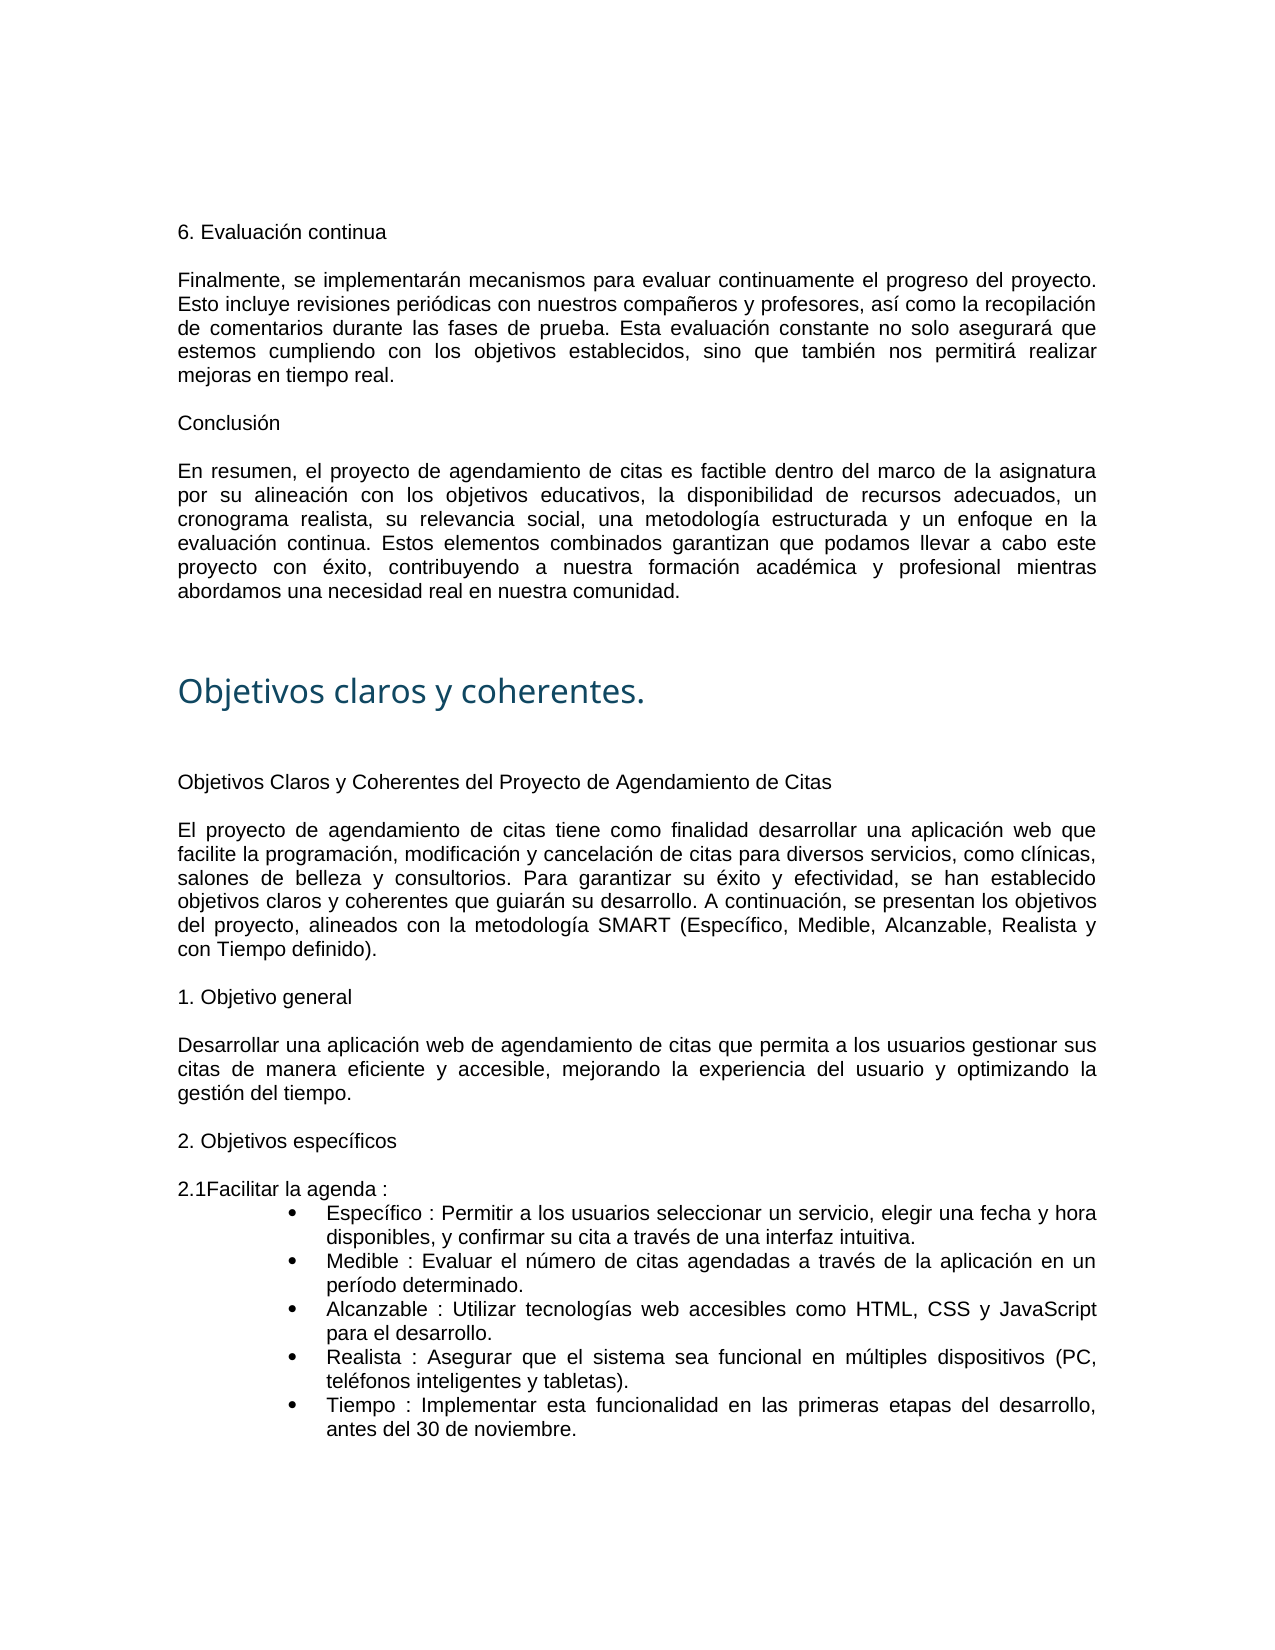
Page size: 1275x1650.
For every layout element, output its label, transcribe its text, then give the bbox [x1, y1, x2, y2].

list Realista : Asegurar que el sistema sea funcional en múltiples dispositivos (PC, teléfonos inteligentes y tabletas). [288, 1345, 1098, 1393]
list Específico : Permitir a los usuarios seleccionar un servicio, elegir una fecha y hora disponibles, y confirmar su cita a través de una interfaz intuitiva. [288, 1201, 1098, 1249]
list Tiempo : Implementar esta funcionalidad en las primeras etapas del desarrollo, antes del 30 de noviembre. [288, 1393, 1098, 1441]
text Finalmente, se implementarán mecanismos para evaluar continuamente el progreso del proyecto. Esto incluye revisiones periódicas con nuestros compañeros y profesores, así como la recopilación de comentarios durante las fases de prueba. Esta evaluación constante no solo asegurará que estemos cumpliendo con los objetivos establecidos, sino que también nos permitirá realizar mejoras en tiempo real. [177, 267, 1098, 387]
text 2.1Facilitar la agenda : [177, 1177, 1098, 1201]
text 6. Evaluación continua [177, 219, 1098, 243]
text El proyecto de agendamiento de citas tiene como finalidad desarrollar una aplicación web que facilite la programación, modificación y cancelación de citas para diversos servicios, como clínicas, salones de belleza y consultorios. Para garantizar su éxito y efectividad, se han establecido objetivos claros y coherentes que guiarán su desarrollo. A continuación, se presentan los objetivos del proyecto, alineados con la metodología SMART (Específico, Medible, Alcanzable, Realista y con Tiempo definido). [177, 817, 1098, 961]
text 2. Objetivos específicos [177, 1129, 1098, 1153]
list Alcanzable : Utilizar tecnologías web accesibles como HTML, CSS y JavaScript para el desarrollo. [288, 1297, 1098, 1345]
text Objetivos Claros y Coherentes del Proyecto de Agendamiento de Citas [177, 769, 1098, 793]
text 1. Objetivo general [177, 985, 1098, 1009]
text Conclusión [177, 411, 1098, 435]
list Medible : Evaluar el número de citas agendadas a través de la aplicación en un período determinado. [288, 1249, 1098, 1297]
text En resumen, el proyecto de agendamiento de citas es factible dentro del marco de la asignatura por su alineación con los objetivos educativos, la disponibilidad de recursos adecuados, un cronograma realista, su relevancia social, una metodología estructurada y un enfoque en la evaluación continua. Estos elementos combinados garantizan que podamos llevar a cabo este proyecto con éxito, contribuyendo a nuestra formación académica y profesional mientras abordamos una necesidad real en nuestra comunidad. [177, 459, 1098, 603]
subtitle Objetivos claros y coherentes. [177, 668, 1098, 713]
text Desarrollar una aplicación web de agendamiento de citas que permita a los usuarios gestionar sus citas de manera eficiente y accesible, mejorando la experiencia del usuario y optimizando la gestión del tiempo. [177, 1033, 1098, 1105]
